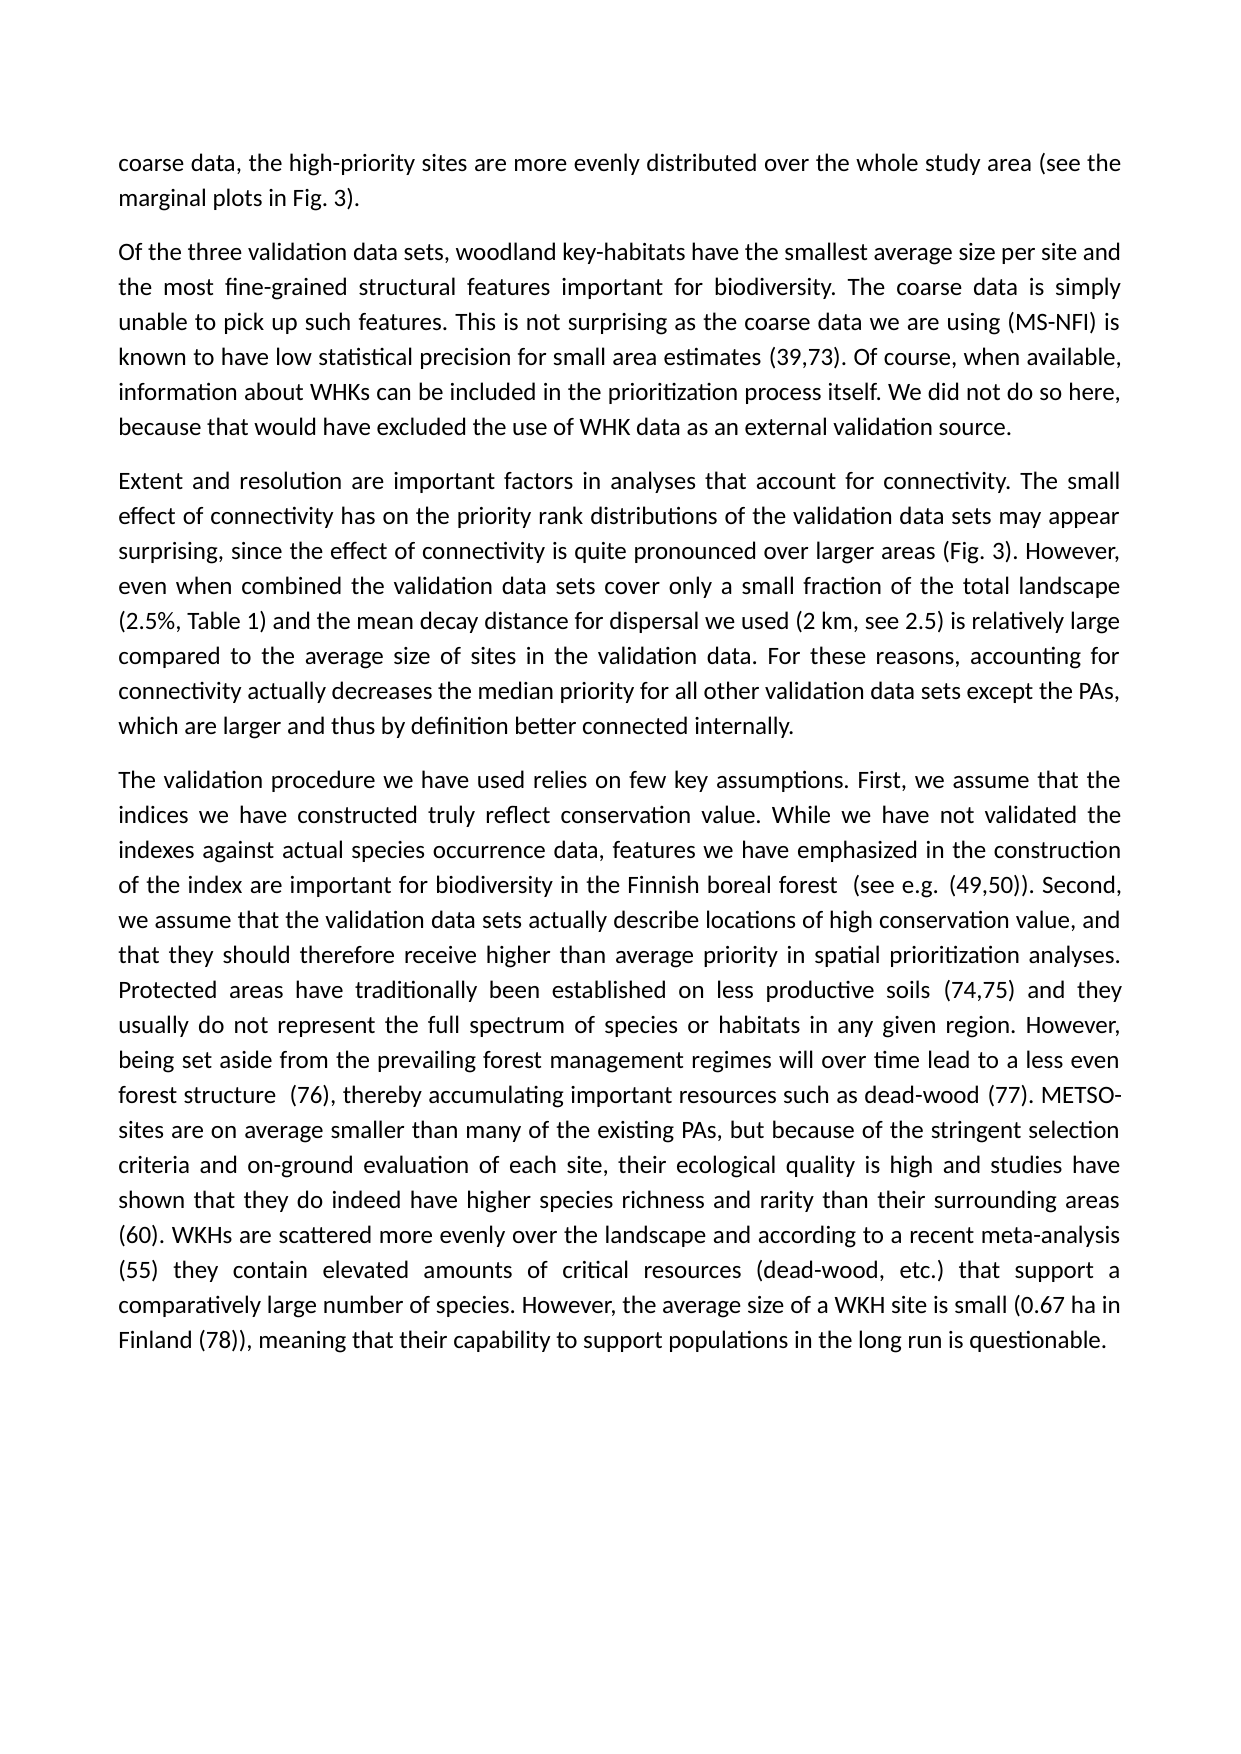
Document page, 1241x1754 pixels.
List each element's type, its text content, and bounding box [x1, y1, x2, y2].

text The validation procedure we have used relies on few key assumptions. First, we assume that the indices we have constructed truly reflect conservation value. While we have not validated the indexes against actual species occurrence data, features we have emphasized in the construction of the index are important for biodiversity in the Finnish boreal forest (see e.g. (49,50)). Second, we assume that the validation data sets actually describe locations of high conservation value, and that they should therefore receive higher than average priority in spatial prioritization analyses. Protected areas have traditionally been established on less productive soils (74,75) and they usually do not represent the full spectrum of species or habitats in any given region. However, being set aside from the prevailing forest management regimes will over time lead to a less even forest structure (76), thereby accumulating important resources such as dead-wood (77). METSO-sites are on average smaller than many of the existing PAs, but because of the stringent selection criteria and on-ground evaluation of each site, their ecological quality is high and studies have shown that they do indeed have higher species richness and rarity than their surrounding areas (60). WKHs are scattered more evenly over the landscape and according to a recent meta-analysis (55) they contain elevated amounts of critical resources (dead-wood, etc.) that support a comparatively large number of species. However, the average size of a WKH site is small (0.67 ha in Finland (78)), meaning that their capability to support populations in the long run is questionable. [118, 764, 1122, 1354]
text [118, 148, 1122, 213]
text Of the three validation data sets, woodland key-habitats have the smallest average size per site and the most fine-grained structural features important for biodiversity. The coarse data is simply unable to pick up such features. This is not surprising as the coarse data we are using (MS-NFI) is known to have low statistical precision for small area estimates (39,73). Of course, when available, information about WHKs can be included in the prioritization process itself. We did not do so here, because that would have excluded the use of WHK data as an external validation source. [118, 236, 1122, 442]
text Extent and resolution are important factors in analyses that account for connectivity. The small effect of connectivity has on the priority rank distributions of the validation data sets may appear surprising, since the effect of connectivity is quite pronounced over larger areas (Fig. 3). However, even when combined the validation data sets cover only a small fraction of the total landscape (2.5%, Table 1) and the mean decay distance for dispersal we used (2 km, see 2.5) is relatively large compared to the average size of sites in the validation data. For these reasons, accounting for connectivity actually decreases the median priority for all other validation data sets except the PAs, which are larger and thus by definition better connected internally. [118, 465, 1122, 741]
